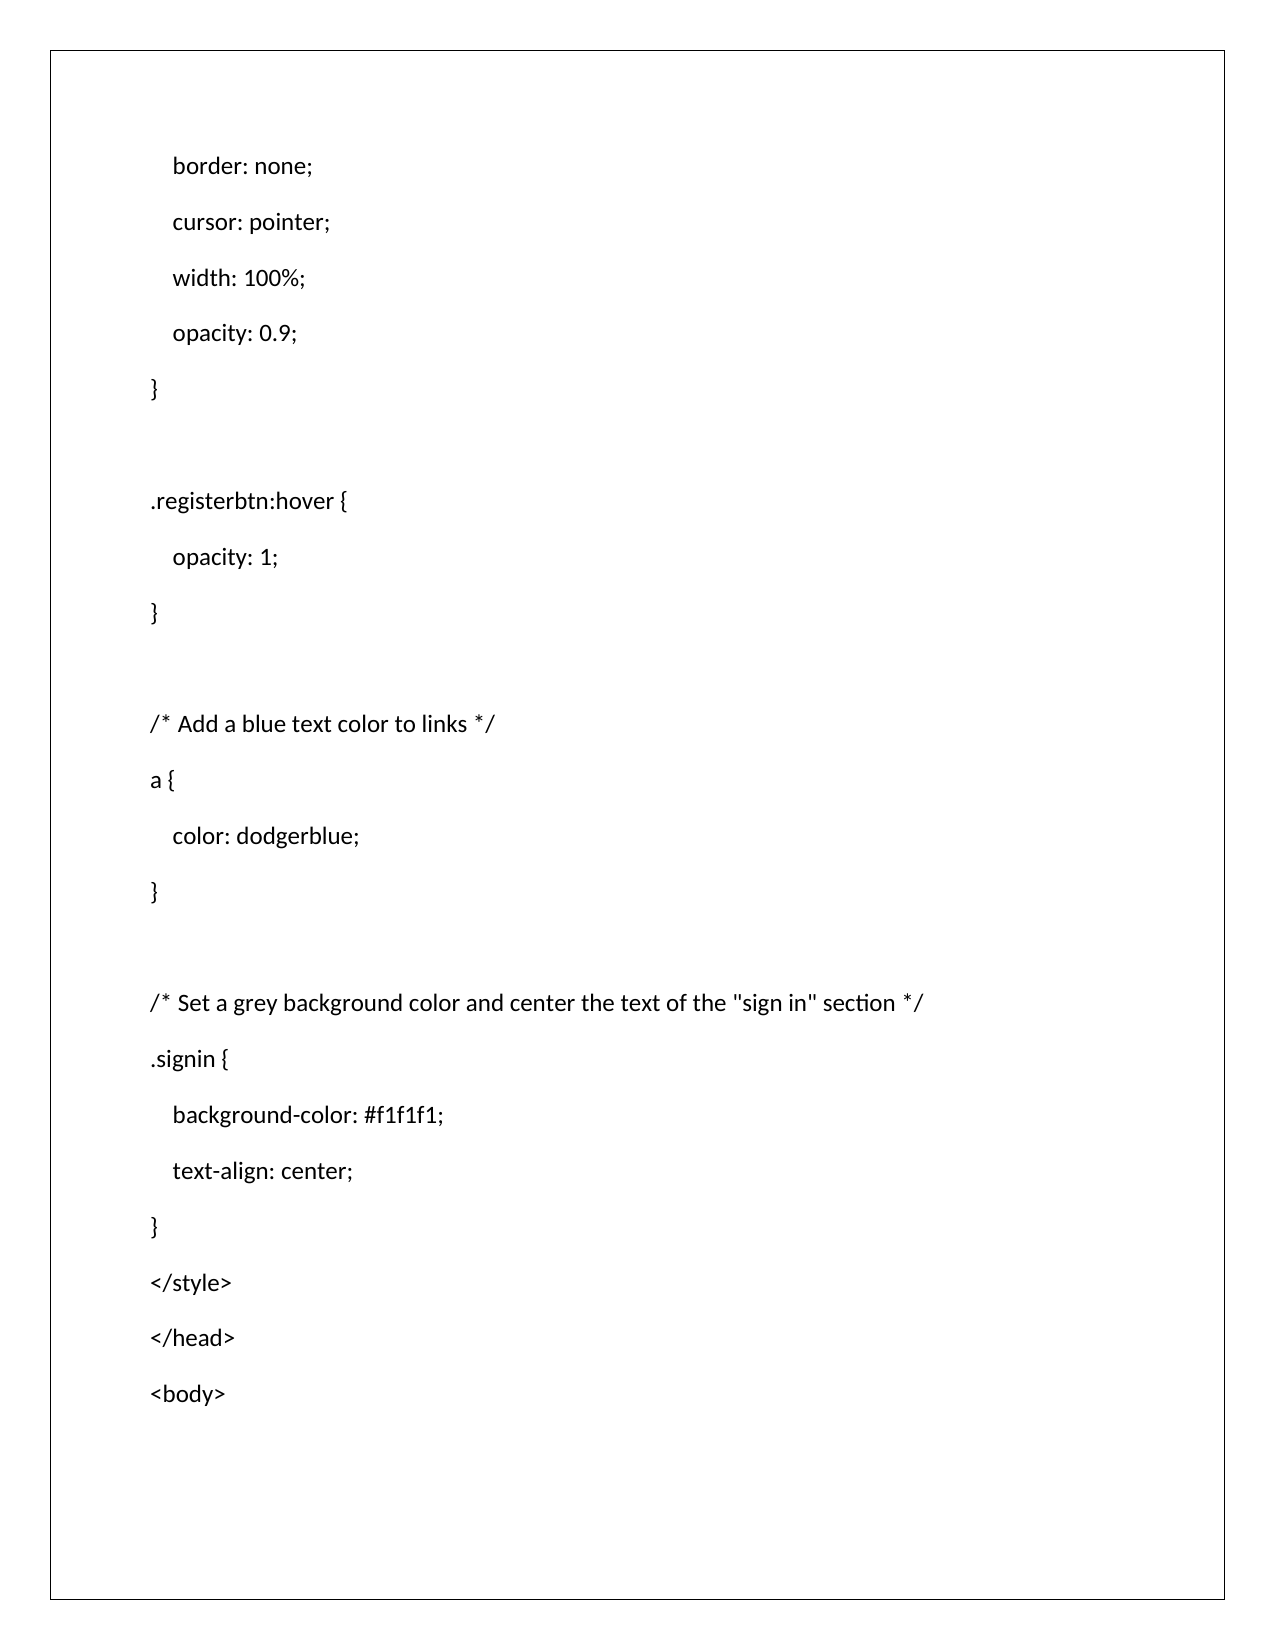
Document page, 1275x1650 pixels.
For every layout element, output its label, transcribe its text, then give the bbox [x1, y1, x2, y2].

text cursor: pointer; [150, 206, 1125, 236]
text background-color: #f1f1f1; [150, 1099, 1125, 1130]
text .registerbtn:hover { [150, 485, 1125, 516]
text <body> [150, 1378, 1125, 1409]
text } [150, 597, 1125, 627]
text text-align: center; [150, 1155, 1125, 1186]
text } [150, 373, 1125, 404]
text /* Set a grey background color and center the text of the "sign in" section */ [150, 987, 1125, 1018]
text } [150, 876, 1125, 906]
text </style> [150, 1267, 1125, 1297]
text } [150, 1211, 1125, 1241]
text width: 100%; [150, 262, 1125, 292]
text </head> [150, 1322, 1125, 1353]
text .signin { [150, 1043, 1125, 1074]
text a { [150, 764, 1125, 795]
text /* Add a blue text color to links */ [150, 708, 1125, 739]
text color: dodgerblue; [150, 820, 1125, 851]
text opacity: 0.9; [150, 317, 1125, 348]
text opacity: 1; [150, 541, 1125, 571]
text border: none; [150, 150, 1125, 181]
